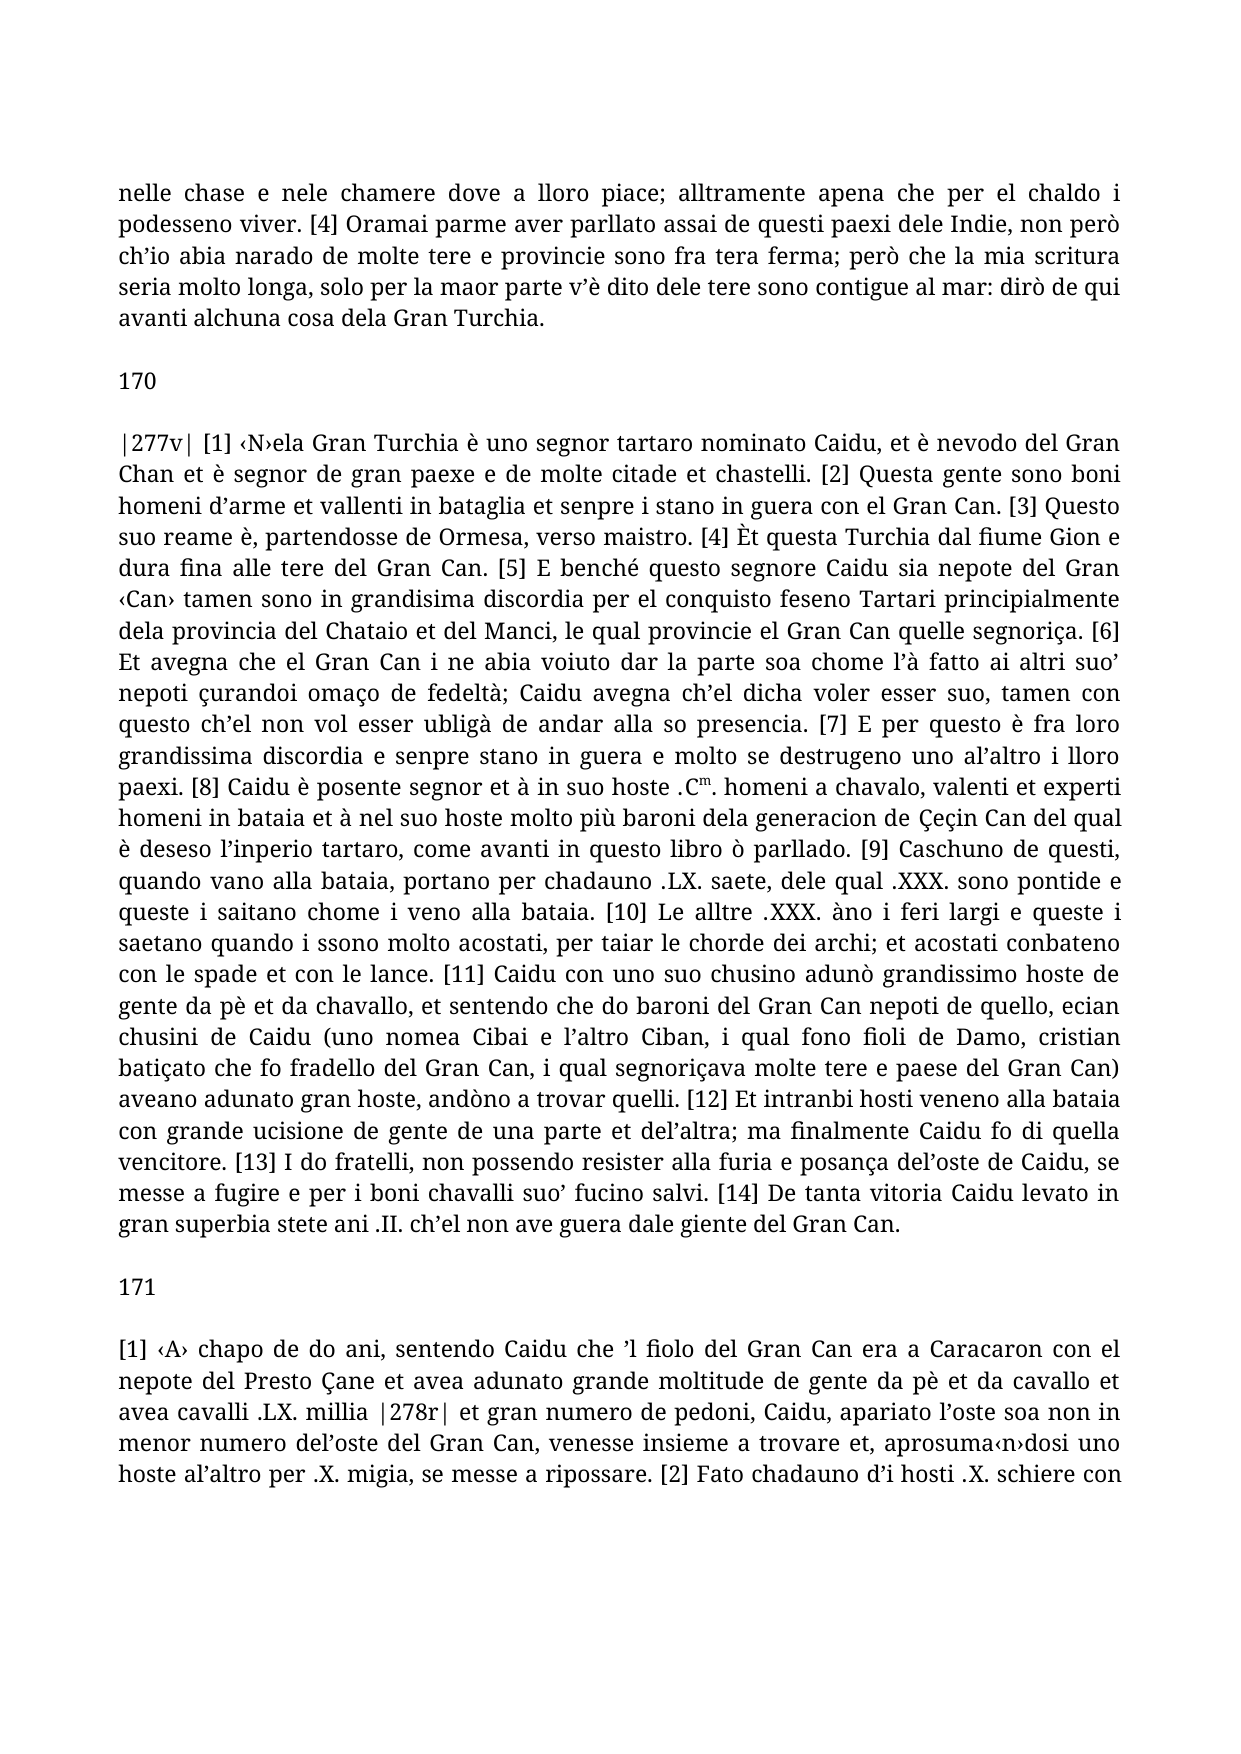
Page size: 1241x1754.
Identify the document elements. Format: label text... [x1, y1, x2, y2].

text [118, 177, 1122, 333]
text |277v| [1] ‹N›ela Gran Turchia è uno segnor tartaro nominato Caidu, et è nevodo del Gran Chan et è segnor de gran paexe e de molte citade et chastelli. [2] Questa gente sono boni homeni d’arme et vallenti in bataglia et senpre i stano in guera con el Gran Can. [3] Questo suo reame è, partendosse de Ormesa, verso maistro. [4] Èt questa Turchia dal fiume Gion e dura fina alle tere del Gran Can. [5] E benché questo segnore Caidu sia nepote del Gran ‹Can› tamen sono in grandisima discordia per el conquisto feseno Tartari principialmente dela provincia del Chataio et del Manci, le qual provincie el Gran Can quelle segnoriça. [6] Et avegna che el Gran Can i ne abia voiuto dar la parte soa chome l’à fatto ai altri suo’ nepoti çurandoi omaço de fedeltà; Caidu avegna ch’el dicha voler esser suo, tamen con questo ch’el non vol esser ubligà de andar alla so presencia. [7] E per questo è fra loro grandissima discordia e senpre stano in guera e molto se destrugeno uno al’altro i lloro paexi. [8] Caidu è posente segnor et à in suo hoste .Cm. homeni a chavalo, valenti et experti homeni in bataia et à nel suo hoste molto più baroni dela generacion de çeçin Can del qual è deseso l’inperio tartaro, come avanti in questo libro ò parllado. [9] Caschuno de questi, quando vano alla bataia, portano per chadauno .LX. saete, dele qual .XXX. sono pontide e queste i saitano chome i veno alla bataia. [10] Le alltre .XXX. àno i feri largi e queste i saetano quando i ssono molto acostati, per taiar le chorde dei archi; et acostati conbateno con le spade et con le lance. [11] Caidu con uno suo chusino adunò grandissimo hoste de gente da pè et da chavallo, et sentendo che do baroni del Gran Can nepoti de quello, ecian chusini de Caidu (uno nomea Cibai e l’altro Ciban, i qual fono fioli de Damo, cristian batiçato che fo fradello del Gran Can, i qual segnoriçava molte tere e paese del Gran Can) aveano adunato gran hoste, andòno a trovar quelli. [12] Et intranbi hosti veneno alla bataia con grande ucisione de gente de una parte et del’altra; ma finalmente Caidu fo di quella vencitore. [13] I do fratelli, non possendo resister alla furia e posança del’oste de Caidu, se messe a fugire e per i boni chavalli suo’ fucino salvi. [14] De tanta vitoria Caidu levato in gran superbia stete ani .II. ch’el non ave guera dale giente del Gran Can. [118, 427, 1122, 1240]
text 171 [118, 1271, 1122, 1302]
text 170 [118, 365, 1122, 396]
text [118, 1333, 1122, 1490]
